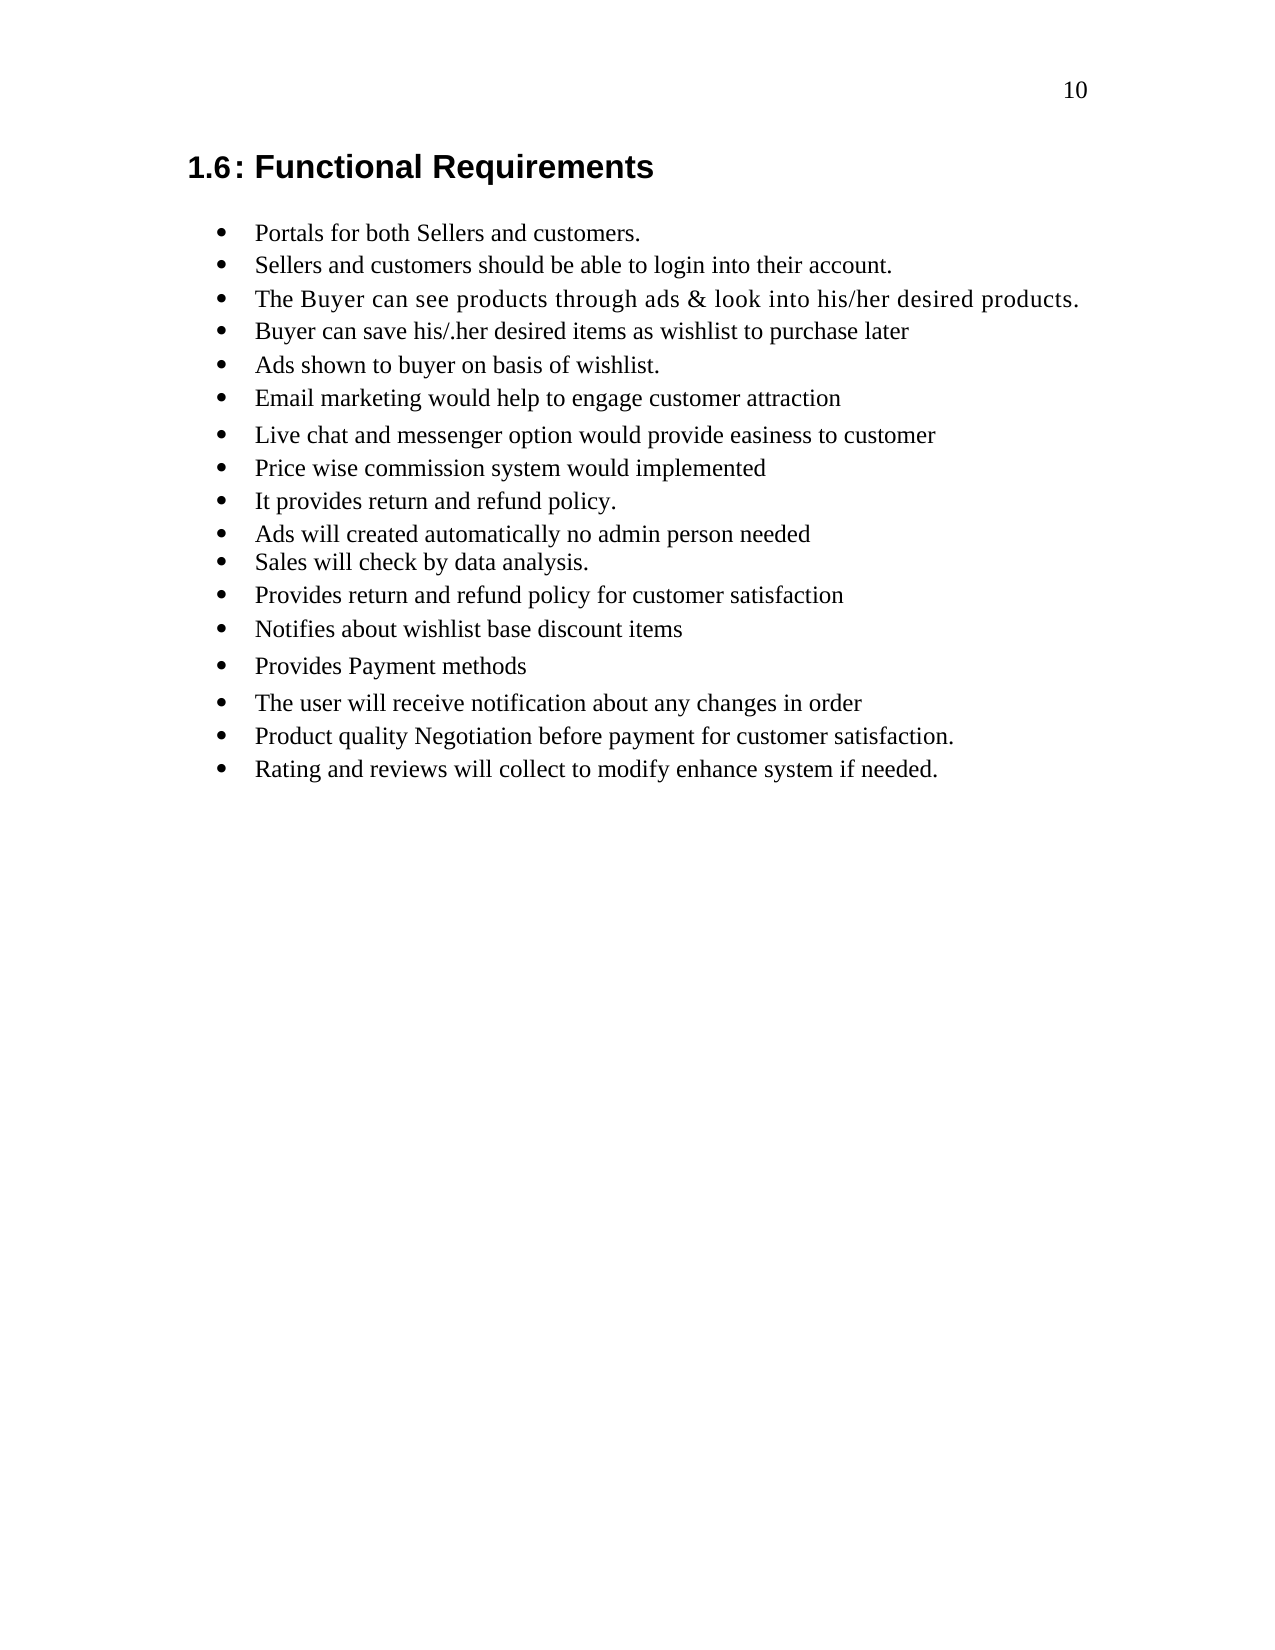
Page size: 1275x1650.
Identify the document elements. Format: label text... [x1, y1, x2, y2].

list Live chat and messenger option would provide easiness to customer [217, 420, 1162, 449]
list Sales will check by data analysis. [217, 548, 1162, 576]
list Ads will created automatically no admin person needed [217, 519, 1162, 548]
list Ads shown to buyer on basis of wishlist. [217, 350, 1087, 378]
list Email marketing would help to engage customer attraction [217, 383, 1087, 411]
list Price wise commission system would implemented [217, 453, 1162, 482]
list Buyer can save his/.her desired items as wishlist to purchase later [217, 317, 1162, 346]
subtitle : Functional Requirements [187, 147, 1162, 186]
list It provides return and refund policy. [217, 486, 1162, 514]
list Notifies about wishlist base discount items [217, 614, 1087, 642]
list Provides Payment methods [217, 651, 1087, 679]
list Portals for both Sellers and customers. [217, 218, 1162, 246]
list Product quality Negotiation before payment for customer satisfaction. [217, 721, 1162, 750]
list The user will receive notification about any changes in order [217, 688, 1162, 717]
list The Buyer can see products through ads & look into his/her desired products. [217, 284, 1087, 313]
list Sellers and customers should be able to login into their account. [217, 251, 1162, 279]
list Provides return and refund policy for customer satisfaction [217, 580, 1087, 609]
list Rating and reviews will collect to modify enhance system if needed. [217, 754, 1162, 783]
